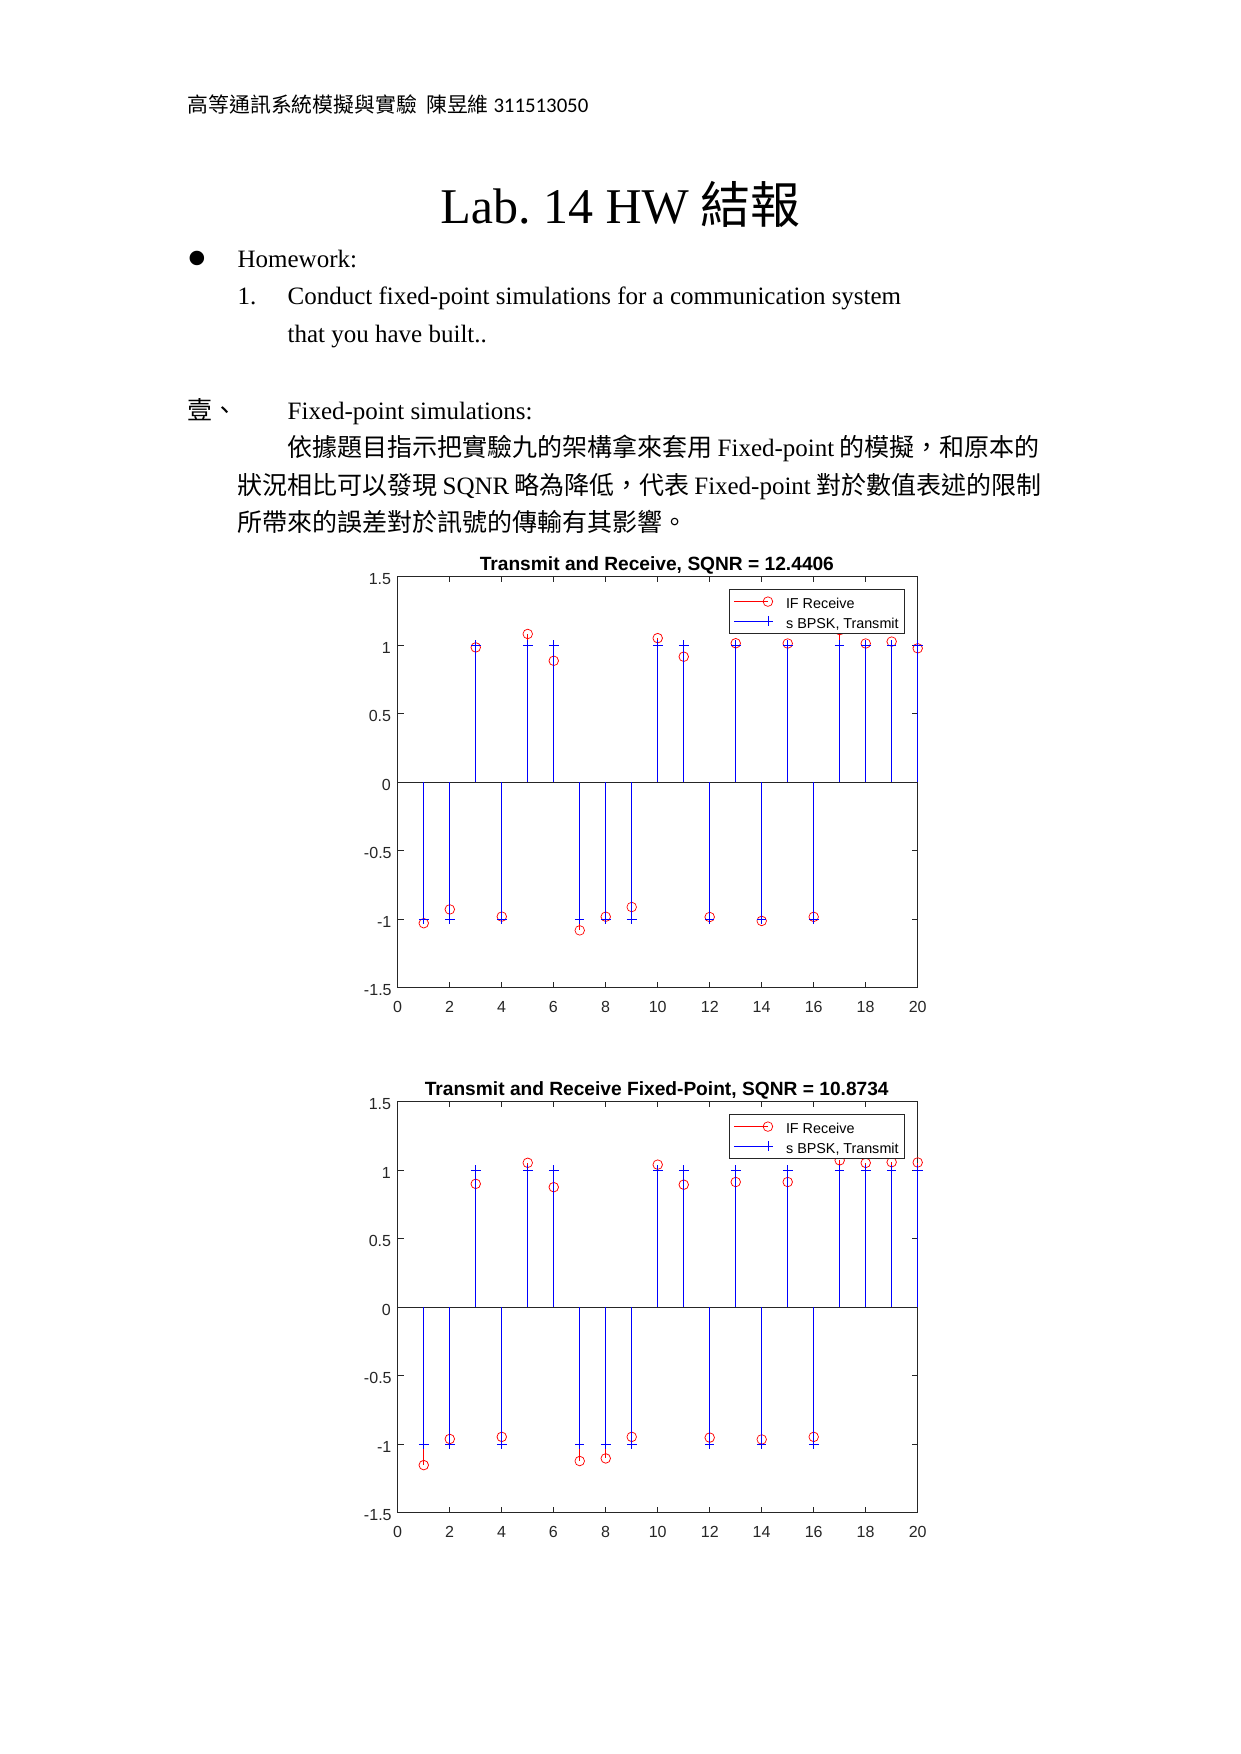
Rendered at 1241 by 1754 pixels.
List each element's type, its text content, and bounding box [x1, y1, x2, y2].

text Lab. 14 HW 結報 [187, 164, 1053, 239]
list Fixed-point simulations: [187, 389, 1053, 427]
list 依據題目指示把實驗九的架構拿來套用Fixed-point的模擬，和原本的狀況相比可以發現SQNR略為降低，代表Fixed-point對於數值表述的限制所帶來的誤差對於訊號的傳輸有其影響。 [237, 427, 1053, 539]
list Homework: [187, 239, 1053, 277]
list that you have built.. [287, 314, 1053, 352]
list Conduct fixed-point simulations for a communication system [237, 277, 1053, 314]
